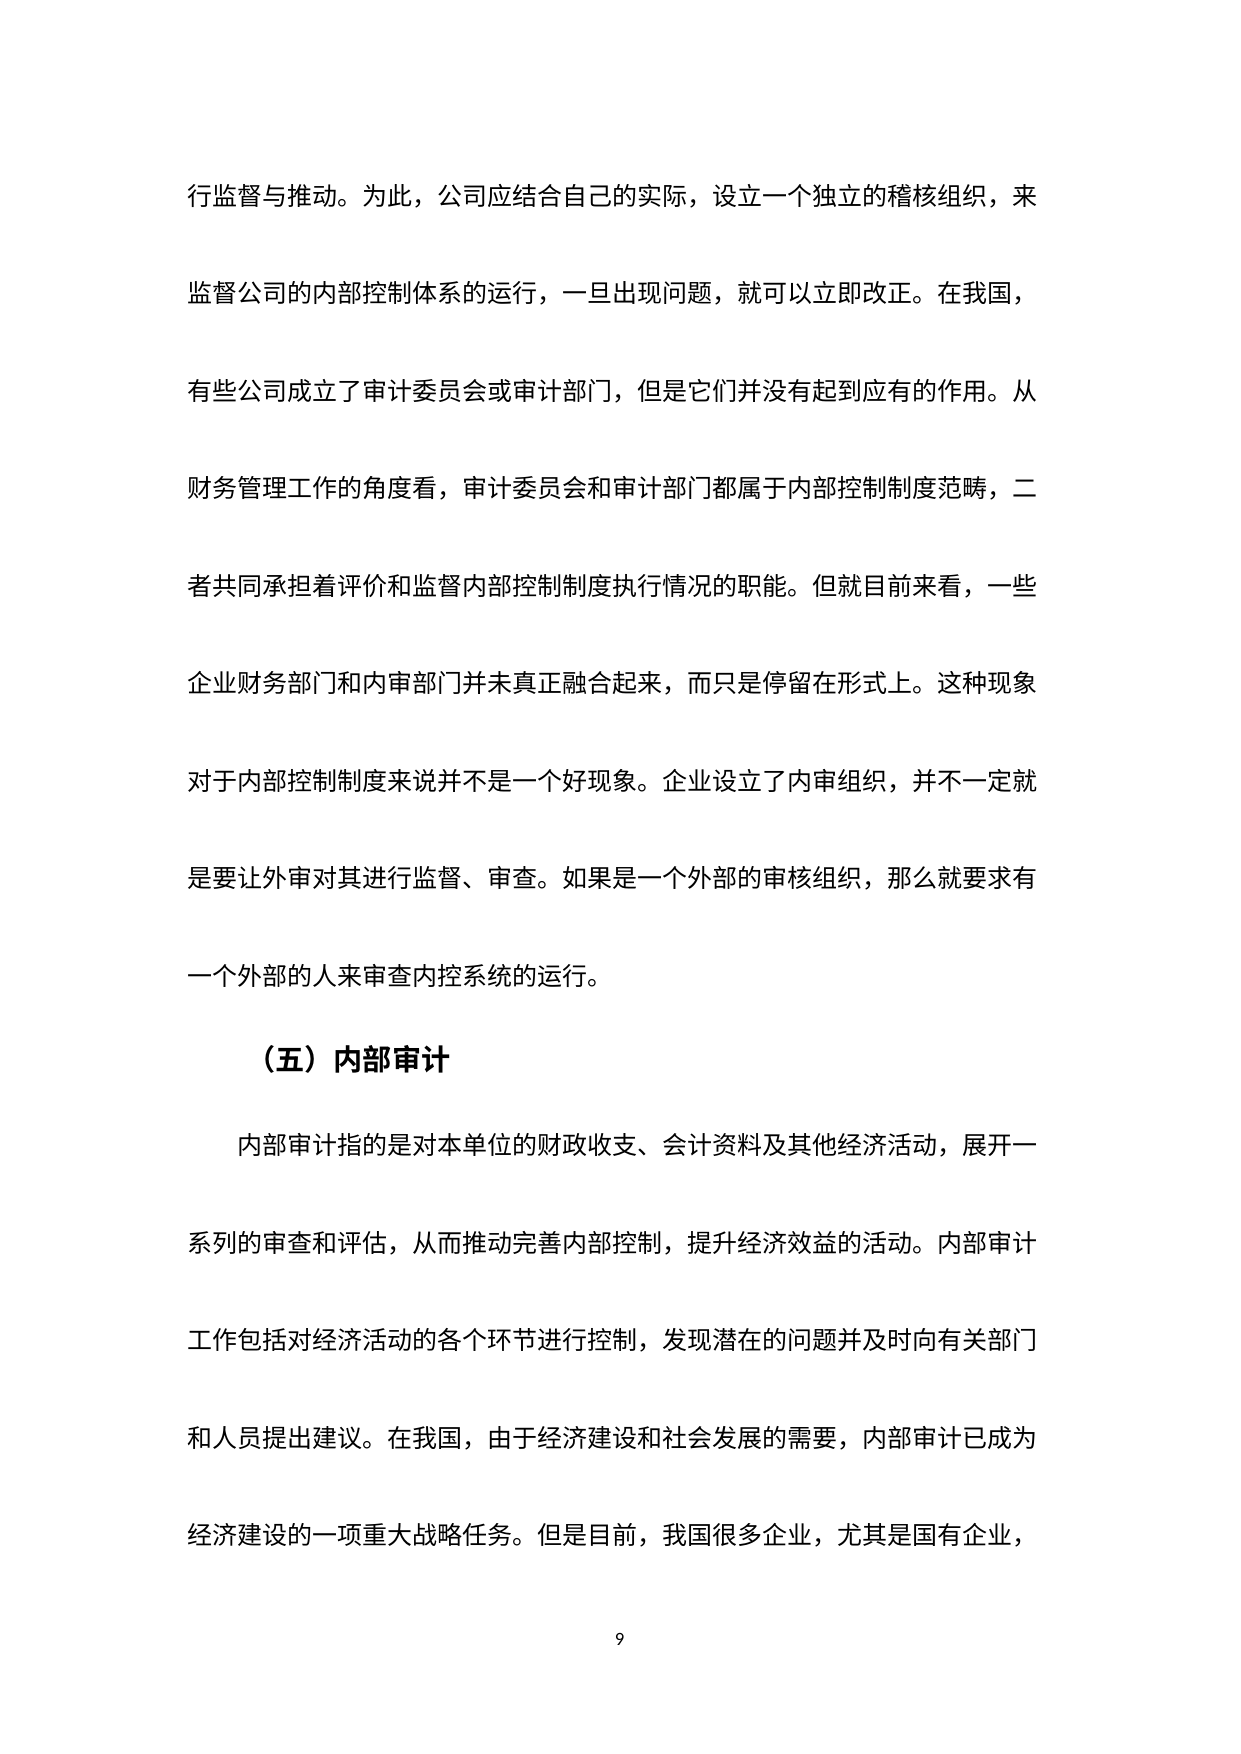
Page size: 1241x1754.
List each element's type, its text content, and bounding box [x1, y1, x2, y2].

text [187, 1111, 1053, 1566]
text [187, 162, 1053, 1007]
text （五）内部审计 [187, 1025, 1053, 1090]
